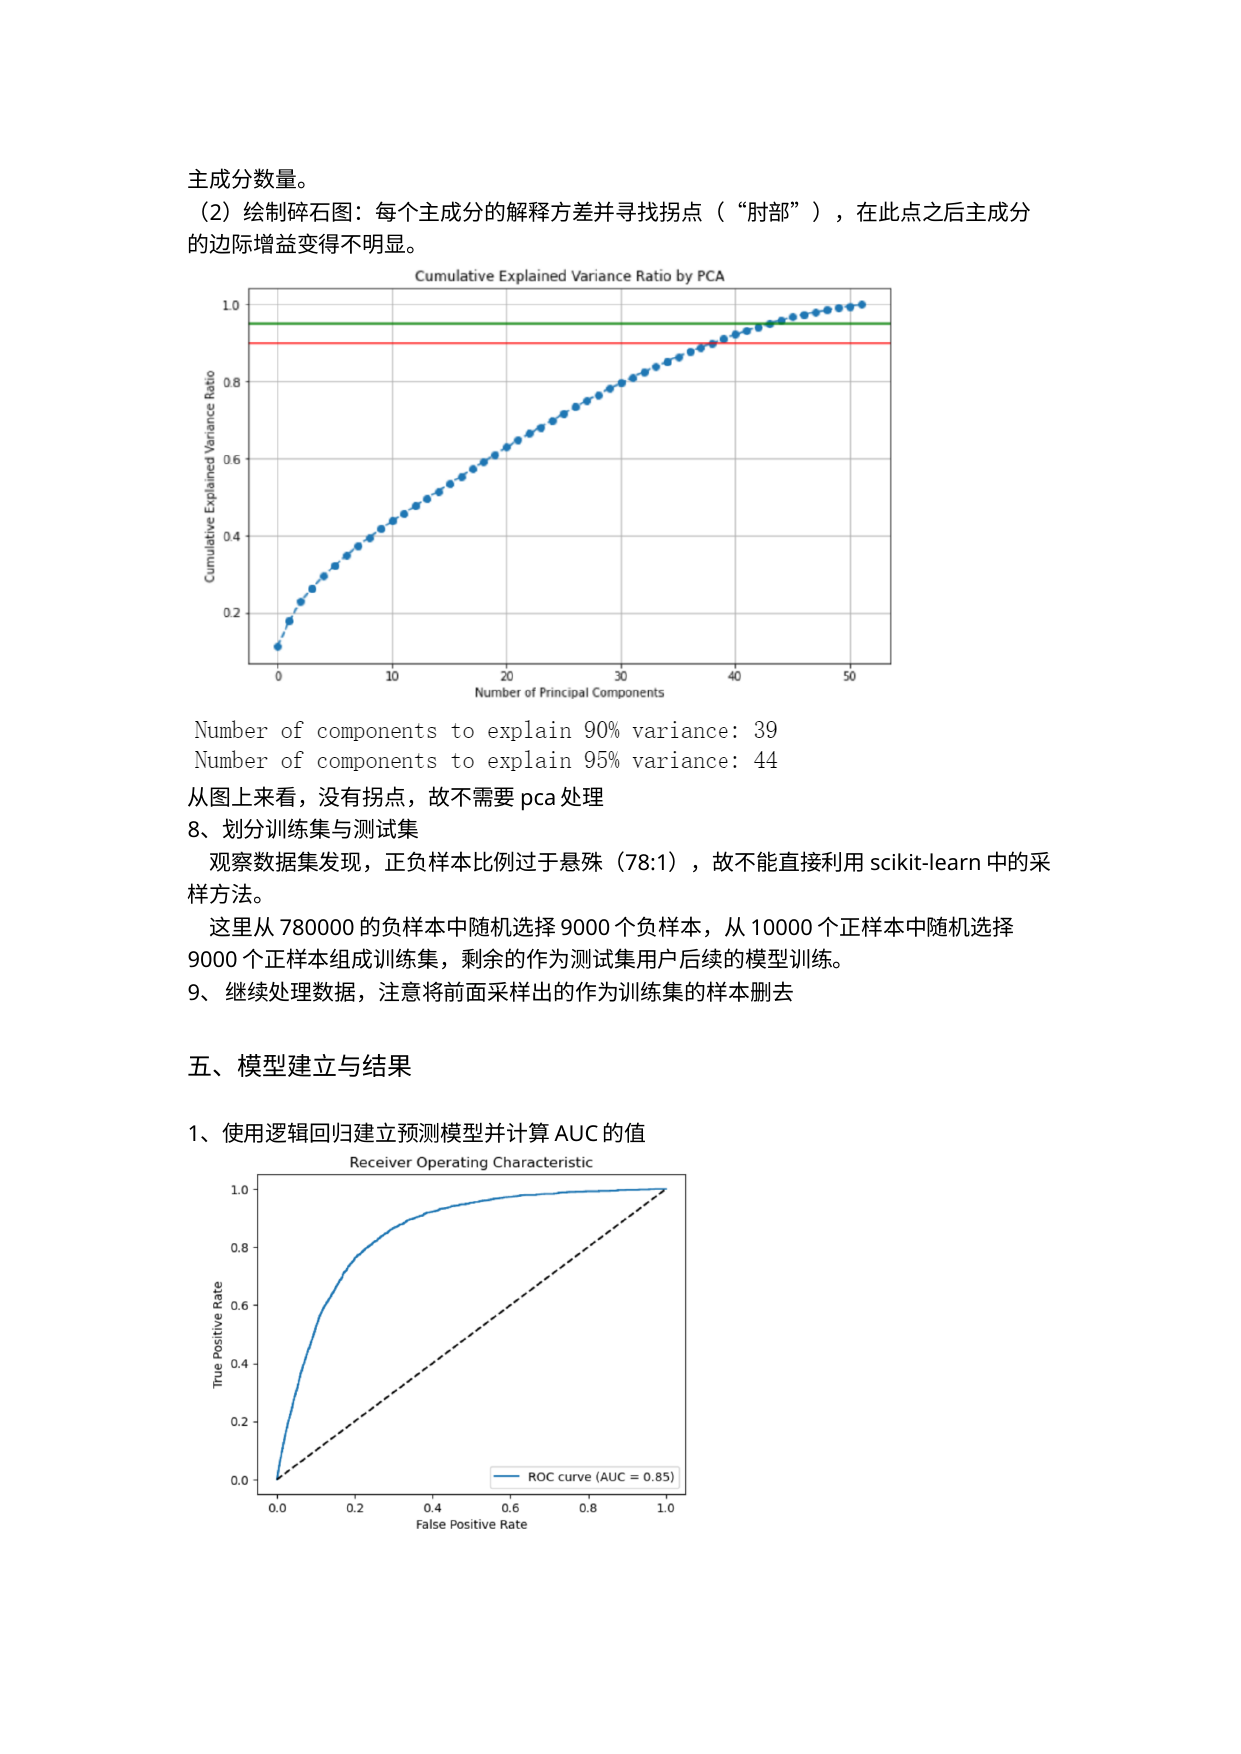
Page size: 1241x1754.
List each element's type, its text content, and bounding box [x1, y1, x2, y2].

text 1、使用逻辑回归建立预测模型并计算AUC的值 [187, 1115, 1053, 1148]
subtitle 模型建立与结果 [187, 1032, 1053, 1097]
text 从图上来看，没有拐点，故不需要pca处理 [187, 779, 1053, 812]
text 观察数据集发现，正负样本比例过于悬殊（78:1），故不能直接利用scikit-learn中的采样方法。 [187, 844, 1053, 909]
picture [187, 259, 922, 706]
text （2）绘制碎石图：每个主成分的解释方差并寻找拐点（“肘部”），在此点之后主成分的边际增益变得不明显。 [187, 194, 1053, 259]
text 这里从780000的负样本中随机选择9000个负样本，从10000个正样本中随机选择9000个正样本组成训练集，剩余的作为测试集用户后续的模型训练。 [187, 909, 1053, 974]
text 8、划分训练集与测试集 [187, 812, 1053, 844]
picture [187, 714, 833, 778]
picture [187, 1147, 741, 1535]
list 继续处理数据，注意将前面采样出的作为训练集的样本删去 [187, 974, 1053, 1007]
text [187, 162, 1053, 194]
